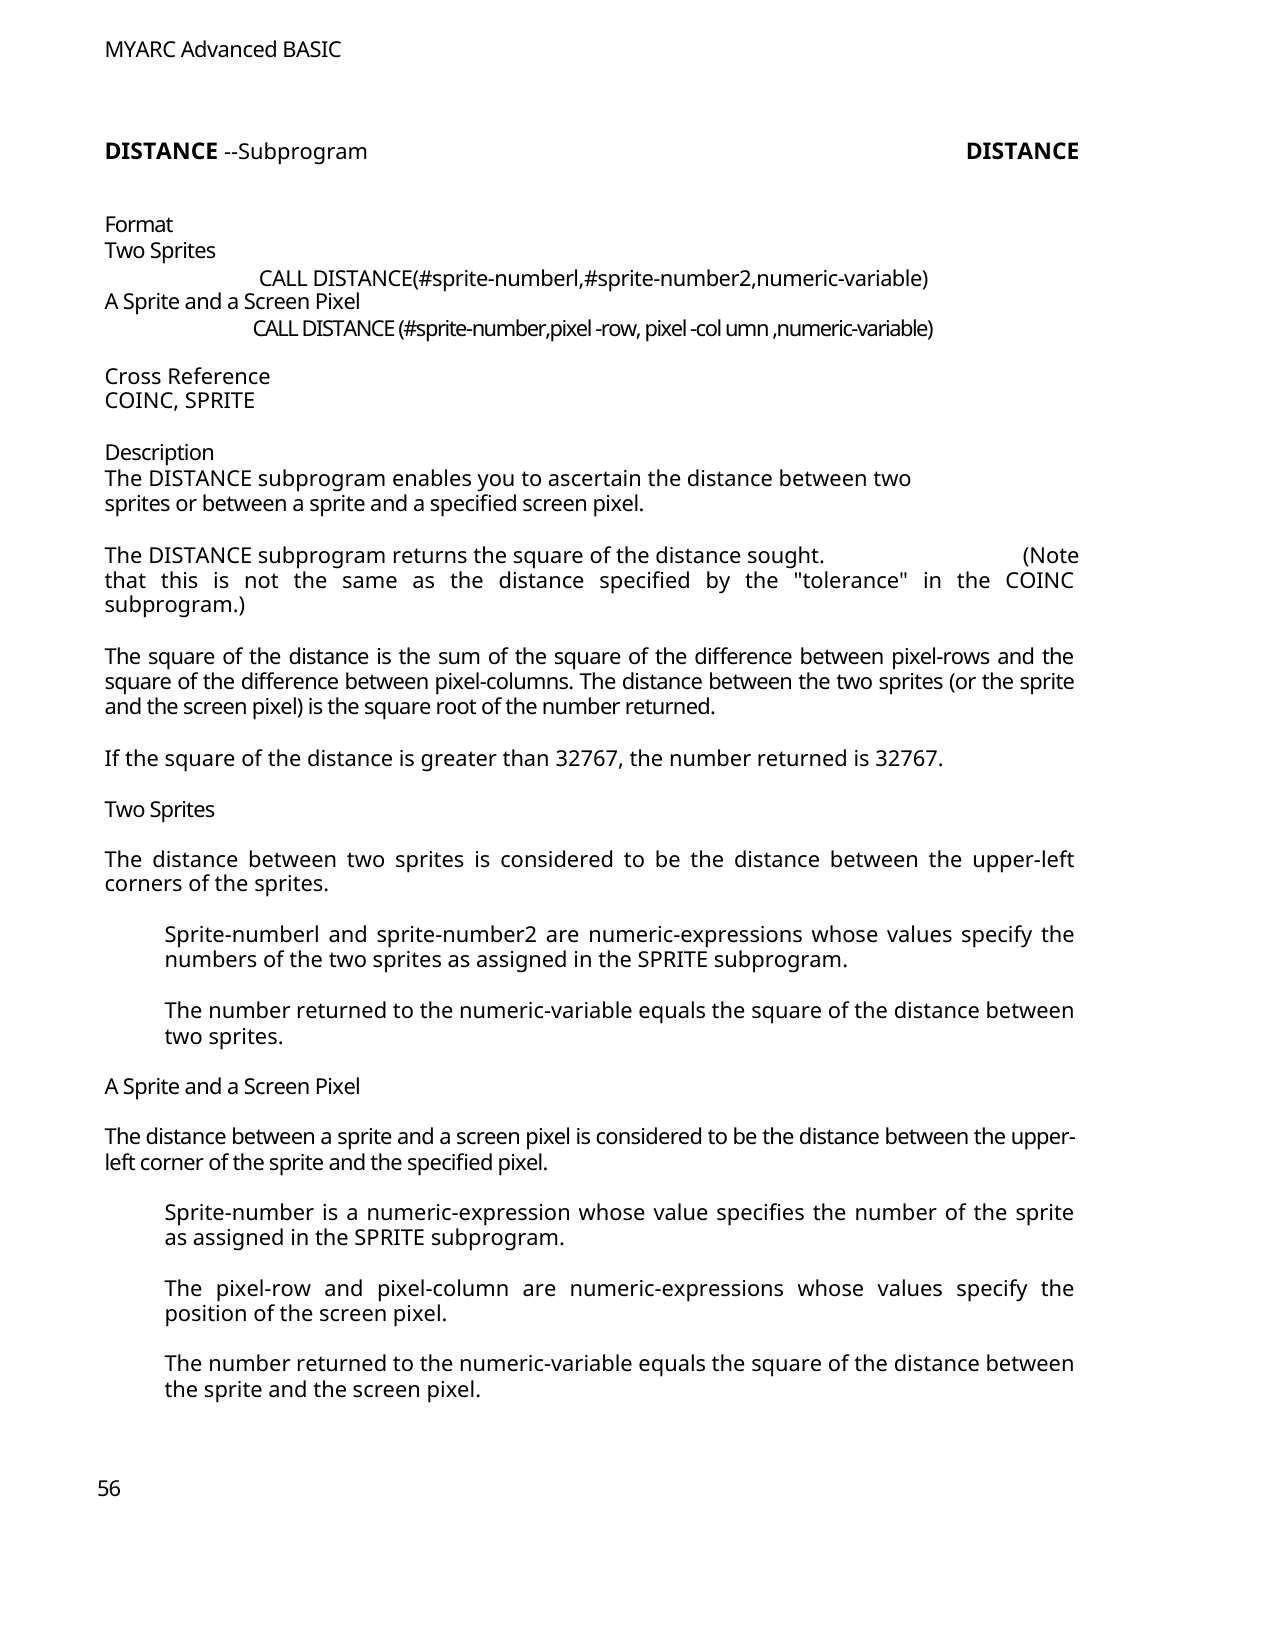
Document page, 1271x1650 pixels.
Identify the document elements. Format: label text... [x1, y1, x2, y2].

text CALL DISTANCE (#sprite-number,pixel -row, pixel -col umn ,numeric-variable) [104, 316, 1083, 341]
text Two Sprites [104, 241, 1083, 263]
text Cross Reference COINC, SPRITE [104, 365, 1083, 413]
text MYARC Advanced BASIC [104, 39, 1083, 62]
text DISTANCE --Subprogram DISTANCE [104, 141, 1083, 164]
text Description [104, 442, 1083, 464]
text The DISTANCE subprogram enables you to ascertain the distance between two [104, 467, 1083, 491]
text 56 [97, 1479, 1083, 1501]
text The distance between a sprite and a screen pixel is considered to be the distance between the upper-left corner of the sprite and the specified pixel. [104, 1124, 1076, 1175]
text A Sprite and a Screen Pixel [104, 291, 1083, 314]
text Two Sprites [104, 800, 1083, 822]
text If the square of the distance is greater than 32767, the number returned is 32767. [104, 747, 1076, 771]
text The number returned to the numeric-variable equals the square of the distance between two sprites. [164, 997, 1076, 1049]
text Format [104, 216, 1083, 237]
text The number returned to the numeric-variable equals the square of the distance between the sprite and the screen pixel. [164, 1351, 1076, 1402]
text Sprite-number is a numeric-expression whose value specifies the number of the sprite as assigned in the SPRITE subprogram. [164, 1200, 1076, 1251]
text The DISTANCE subprogram returns the square of the distance sought. (Note [104, 543, 1083, 568]
text CALL DISTANCE(#sprite-numberl,#sprite-number2,numeric-variable) [104, 267, 1083, 291]
text that this is not the same as the distance specified by the "tolerance" in the COINC subprogram.) [104, 570, 1076, 617]
text The distance between two sprites is considered to be the distance between the upper-left corners of the sprites. [104, 848, 1076, 896]
text sprites or between a sprite and a specified screen pixel. [104, 493, 1083, 516]
text Sprite-numberl and sprite-number2 are numeric-expressions whose values specify the numbers of the two sprites as assigned in the SPRITE subprogram. [164, 923, 1076, 972]
text A Sprite and a Screen Pixel [104, 1076, 1083, 1099]
text The square of the distance is the sum of the square of the difference between pixel-rows and the square of the difference between pixel-columns. The distance between the two sprites (or the sprite and the screen pixel) is the square root of the number returned. [104, 644, 1076, 720]
text The pixel-row and pixel-column are numeric-expressions whose values specify the position of the screen pixel. [164, 1276, 1076, 1326]
